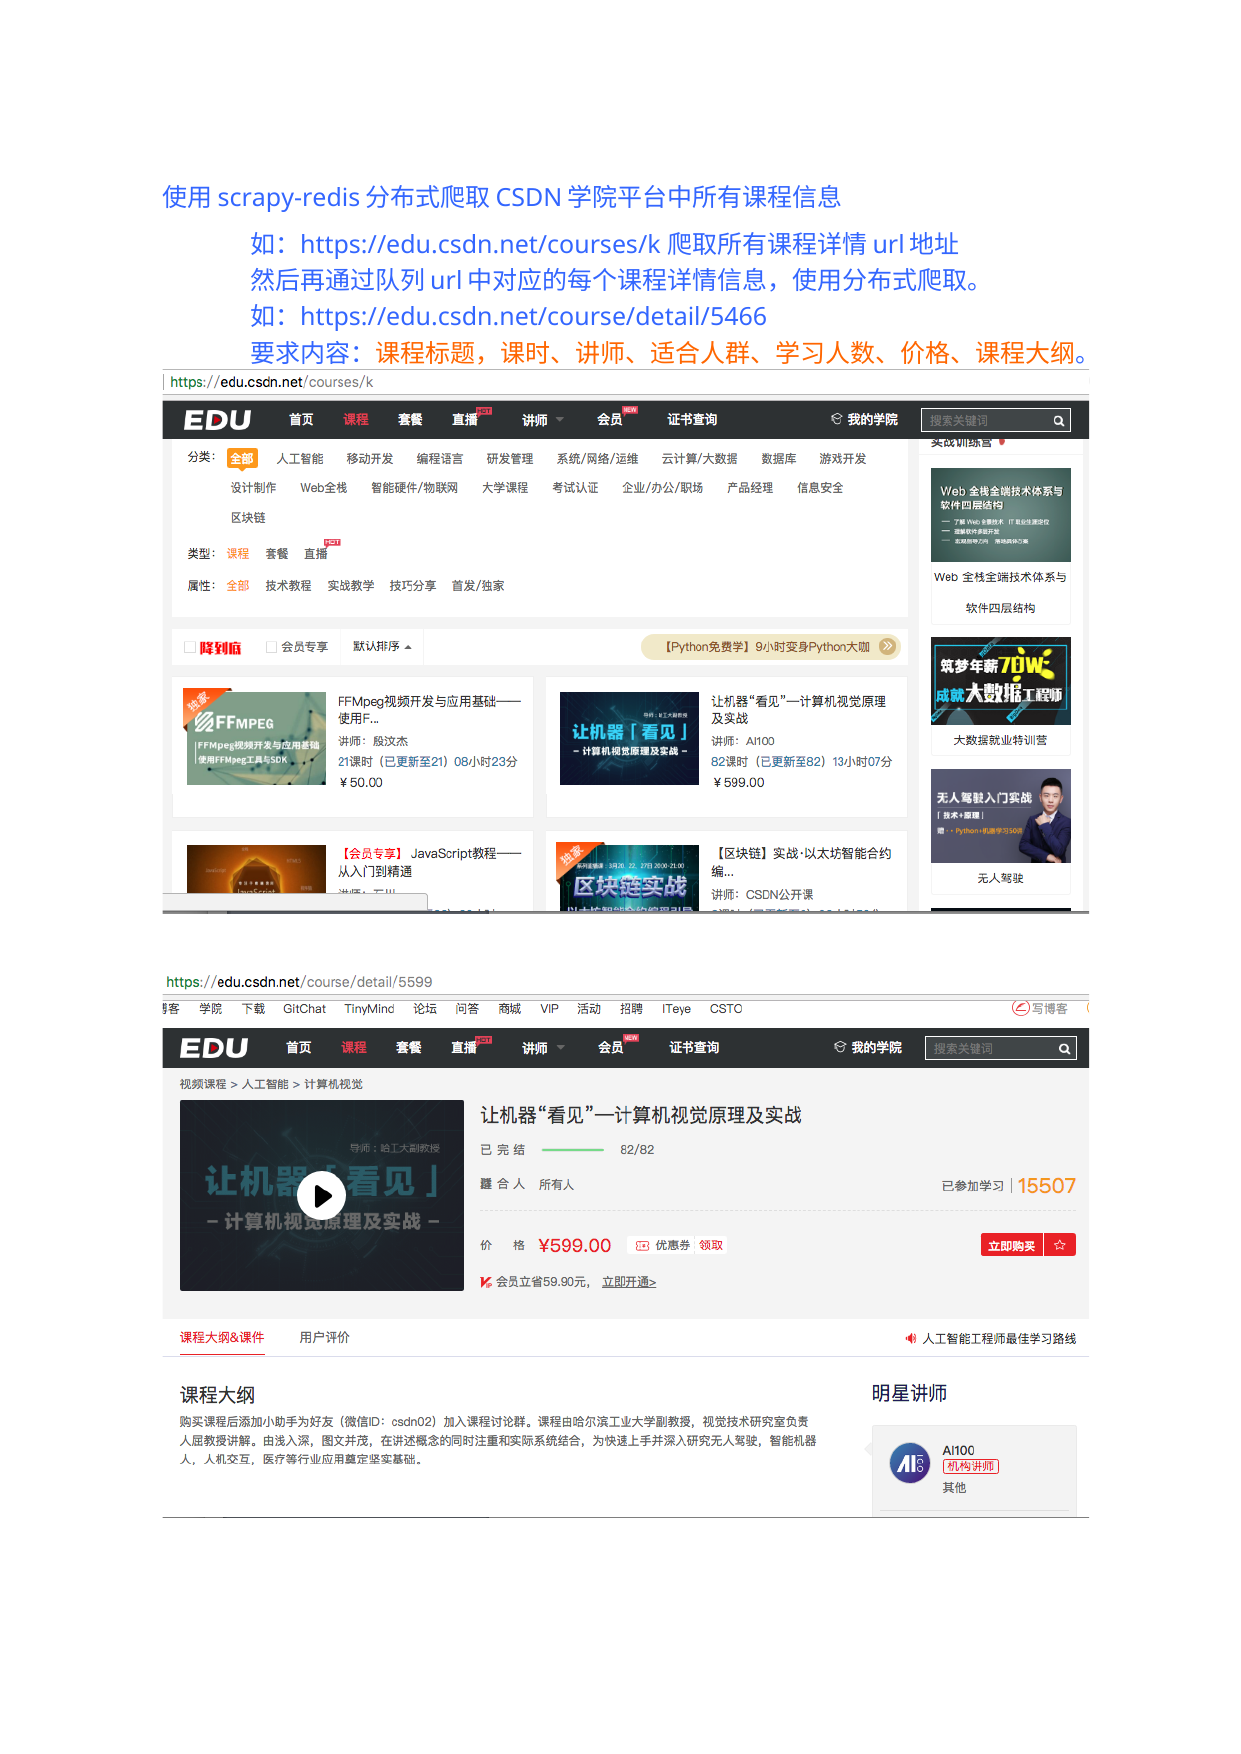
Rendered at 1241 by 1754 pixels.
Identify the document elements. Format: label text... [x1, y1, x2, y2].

text 如：https://edu.csdn.net/courses/k 爬取所有课程详情url地址 [162, 224, 1090, 261]
picture [162, 369, 1090, 914]
picture [162, 973, 1090, 1518]
text 使用scrapy-redis分布式爬取CSDN学院平台中所有课程信息 [162, 177, 1090, 213]
text 如：https://edu.csdn.net/course/detail/5466 [162, 297, 1090, 333]
text 然后再通过队列url中对应的每个课程详情信息，使用分布式爬取。 [162, 261, 1090, 297]
text 要求内容：课程标题，课时、讲师、适合人群、学习人数、价格、课程大纲。 [162, 333, 1090, 369]
